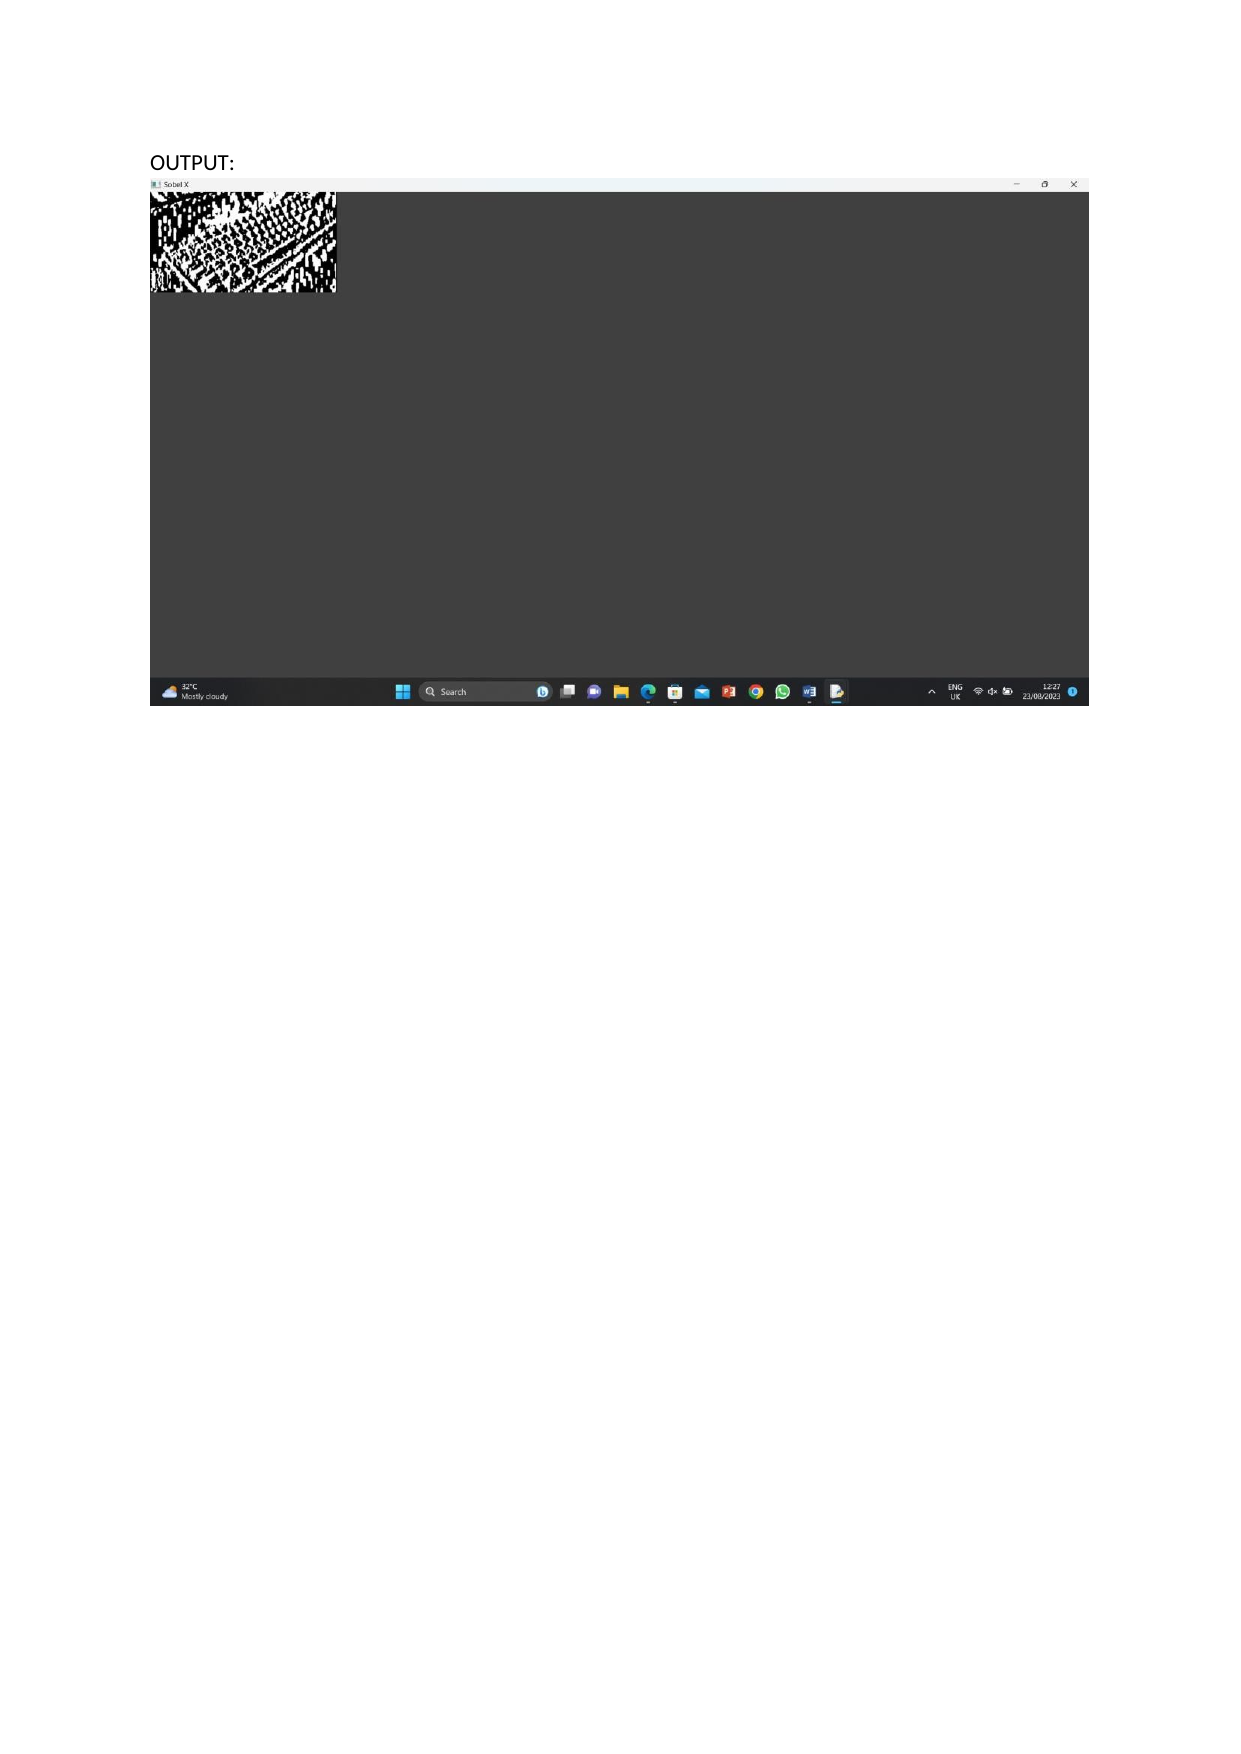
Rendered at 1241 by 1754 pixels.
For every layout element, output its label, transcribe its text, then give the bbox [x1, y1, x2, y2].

picture [150, 178, 1089, 706]
text OUTPUT: [150, 148, 1101, 176]
